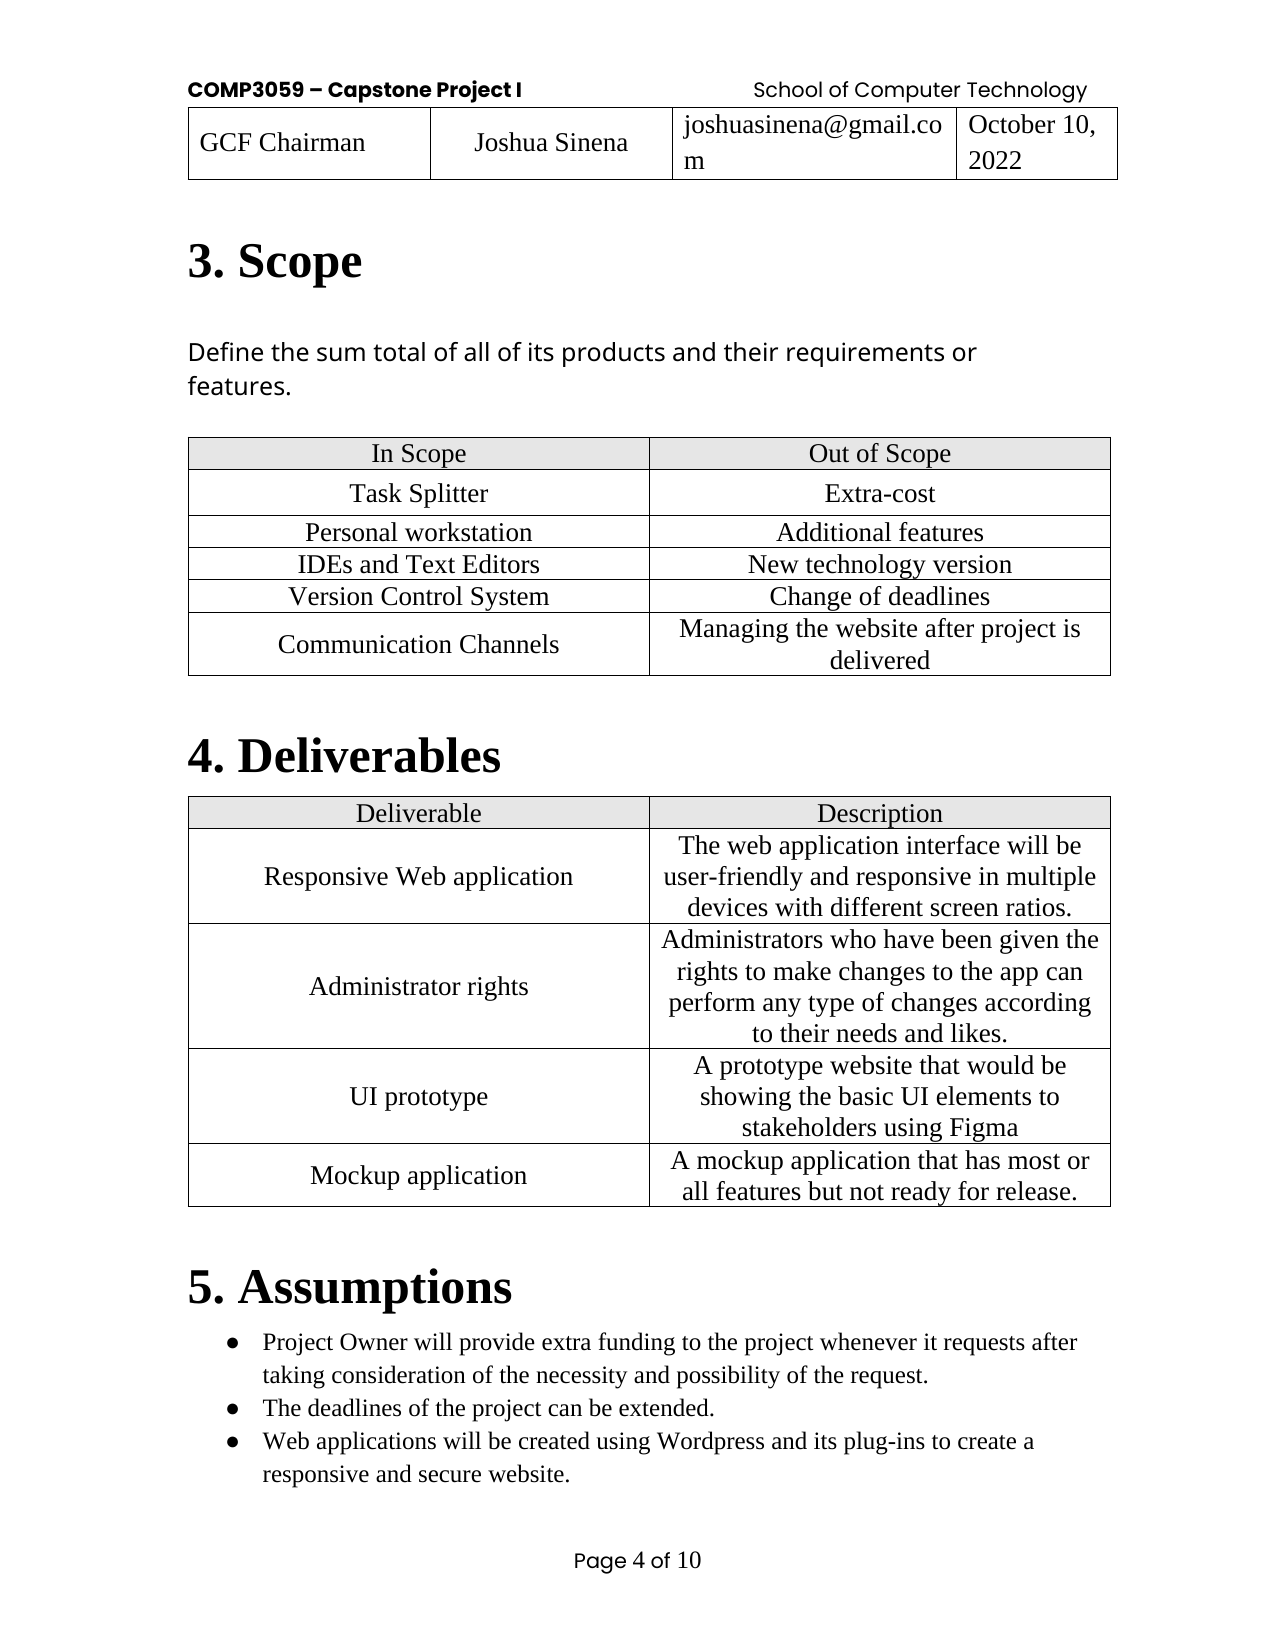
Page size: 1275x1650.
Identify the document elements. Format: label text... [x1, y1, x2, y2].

table_header Out of Scope [650, 438, 1110, 469]
list Project Owner will provide extra funding to the project whenever it requests after taking consideration of the necessity and possibility of the request. [225, 1327, 1087, 1389]
text Define the sum total of all of its products and their requirements or features. [187, 334, 1087, 402]
table_cell Managing the website after project is delivered [650, 613, 1110, 675]
list The deadlines of the project can be extended. [225, 1393, 1087, 1422]
table_cell UI prototype [189, 1049, 649, 1143]
table_cell GCF Chairman [189, 108, 430, 179]
table_cell joshuasinena@gmail.com [673, 108, 956, 179]
table_cell New technology version [650, 548, 1110, 579]
list Web applications will be created using Wordpress and its plug-ins to create a responsive and secure website. [225, 1426, 1087, 1488]
table_header Deliverable [189, 797, 649, 828]
subtitle 4. Deliverables [187, 726, 1087, 783]
table_cell Personal workstation [189, 516, 649, 547]
table_cell Change of deadlines [650, 580, 1110, 612]
table_cell Responsive Web application [189, 829, 649, 923]
table_cell Administrators who have been given the rights to make changes to the app can perform any type of changes according to their needs and likes. [650, 924, 1110, 1048]
table_cell Version Control System [189, 580, 649, 612]
table_header Description [650, 797, 1110, 828]
table_cell Extra-cost [650, 470, 1110, 515]
table_cell October 10, 2022 [957, 108, 1117, 179]
table_cell The web application interface will be user-friendly and responsive in multiple devices with different screen ratios. [650, 829, 1110, 923]
table_cell Communication Channels [189, 613, 649, 675]
table_cell A mockup application that has most or all features but not ready for release. [650, 1144, 1110, 1206]
table_cell A prototype website that would be showing the basic UI elements to stakeholders using Figma [650, 1049, 1110, 1143]
table_header In Scope [189, 438, 649, 469]
table_cell Administrator rights [189, 924, 649, 1048]
table_cell IDEs and Text Editors [189, 548, 649, 579]
table_cell Task Splitter [189, 470, 649, 515]
table_cell Mockup application [189, 1144, 649, 1206]
table_cell Additional features [650, 516, 1110, 547]
subtitle 3. Scope [187, 230, 1087, 288]
subtitle 5. Assumptions [187, 1257, 1087, 1314]
table_cell Joshua Sinena [431, 108, 672, 179]
